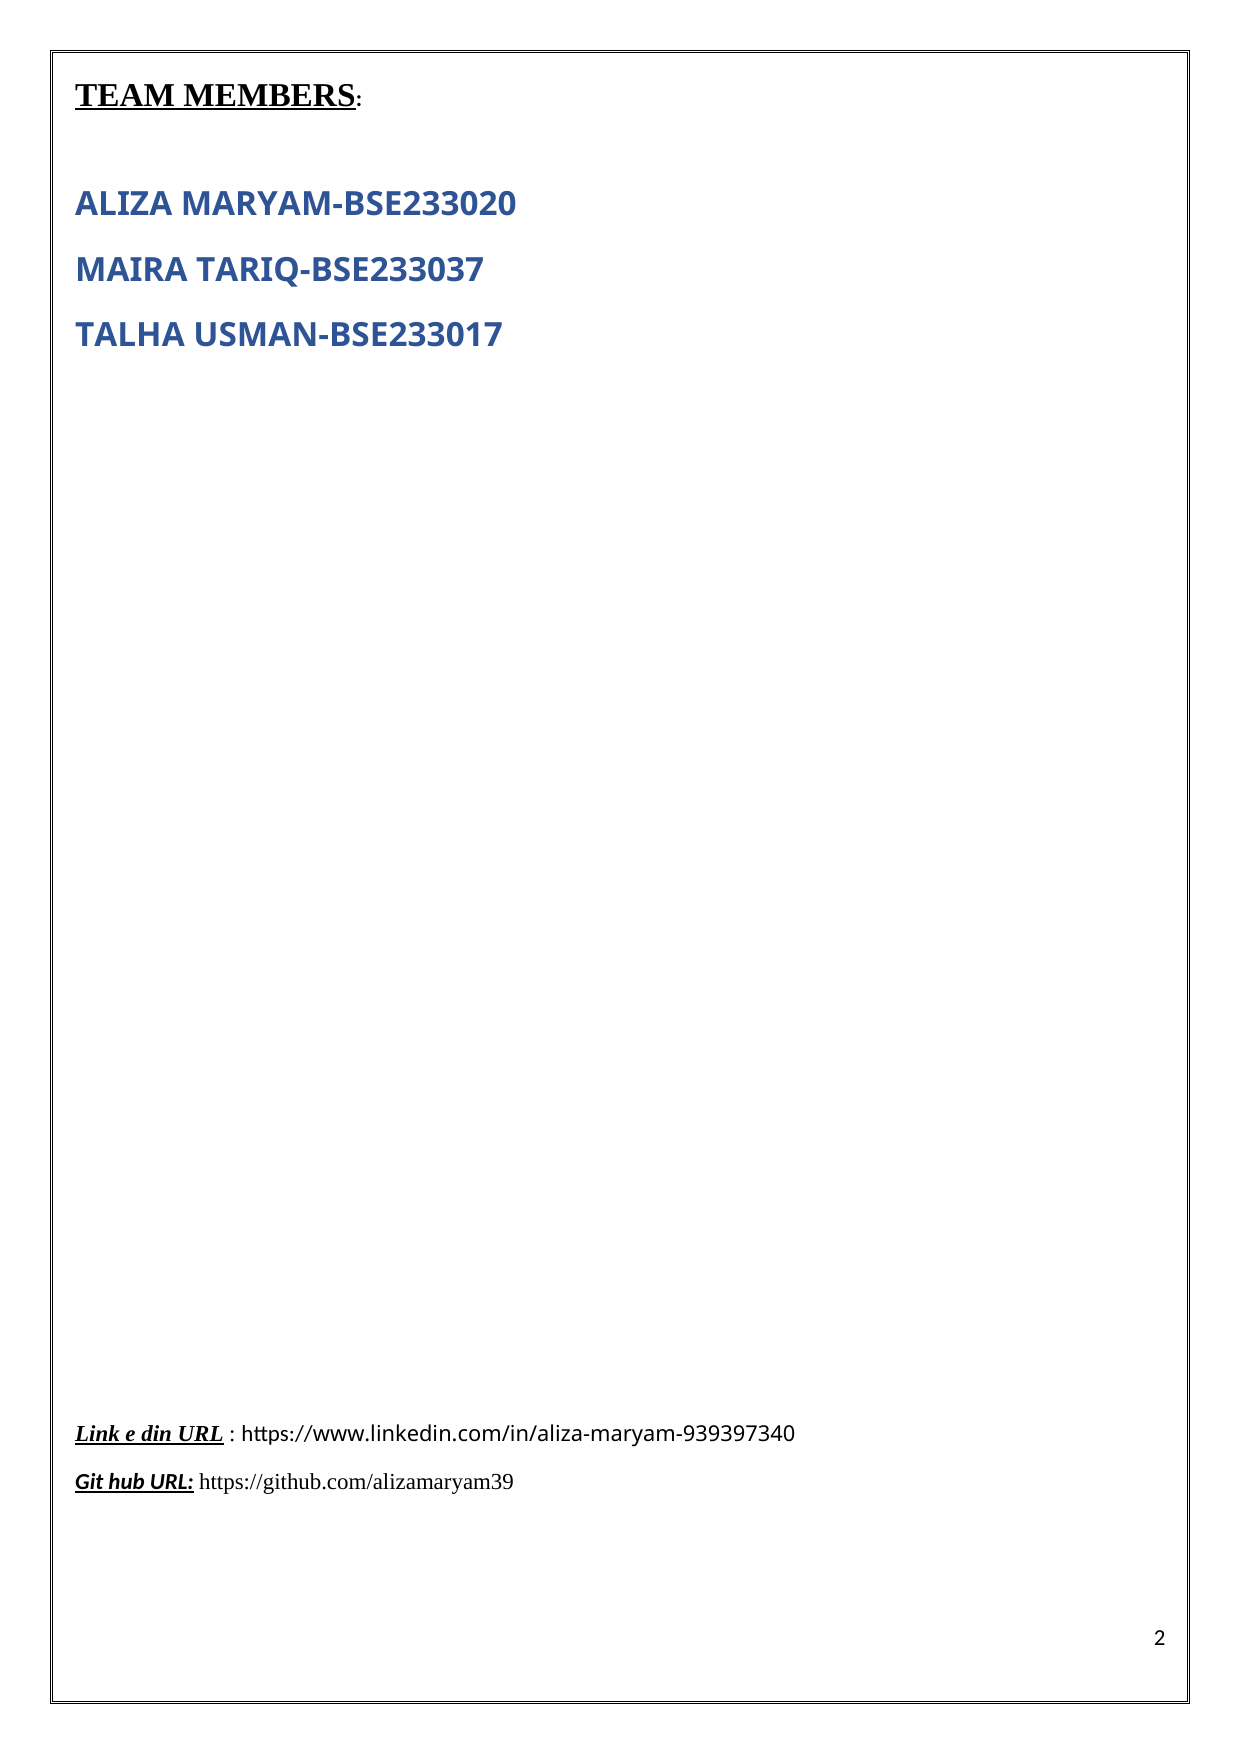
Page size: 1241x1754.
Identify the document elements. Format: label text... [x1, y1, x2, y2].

text TALHA USMAN-BSE233017 [75, 311, 1165, 357]
text MAIRA TARIQ-BSE233037 [75, 246, 1165, 291]
text Git hub URL: https://github.com/alizamaryam39 [75, 1467, 1165, 1495]
text ALIZA MARYAM-BSE233020 [75, 180, 1165, 225]
text TEAM MEMBERS: [75, 75, 1165, 113]
text Link e din URL : https://www.linkedin.com/in/aliza-maryam-939397340 [75, 1418, 1165, 1448]
